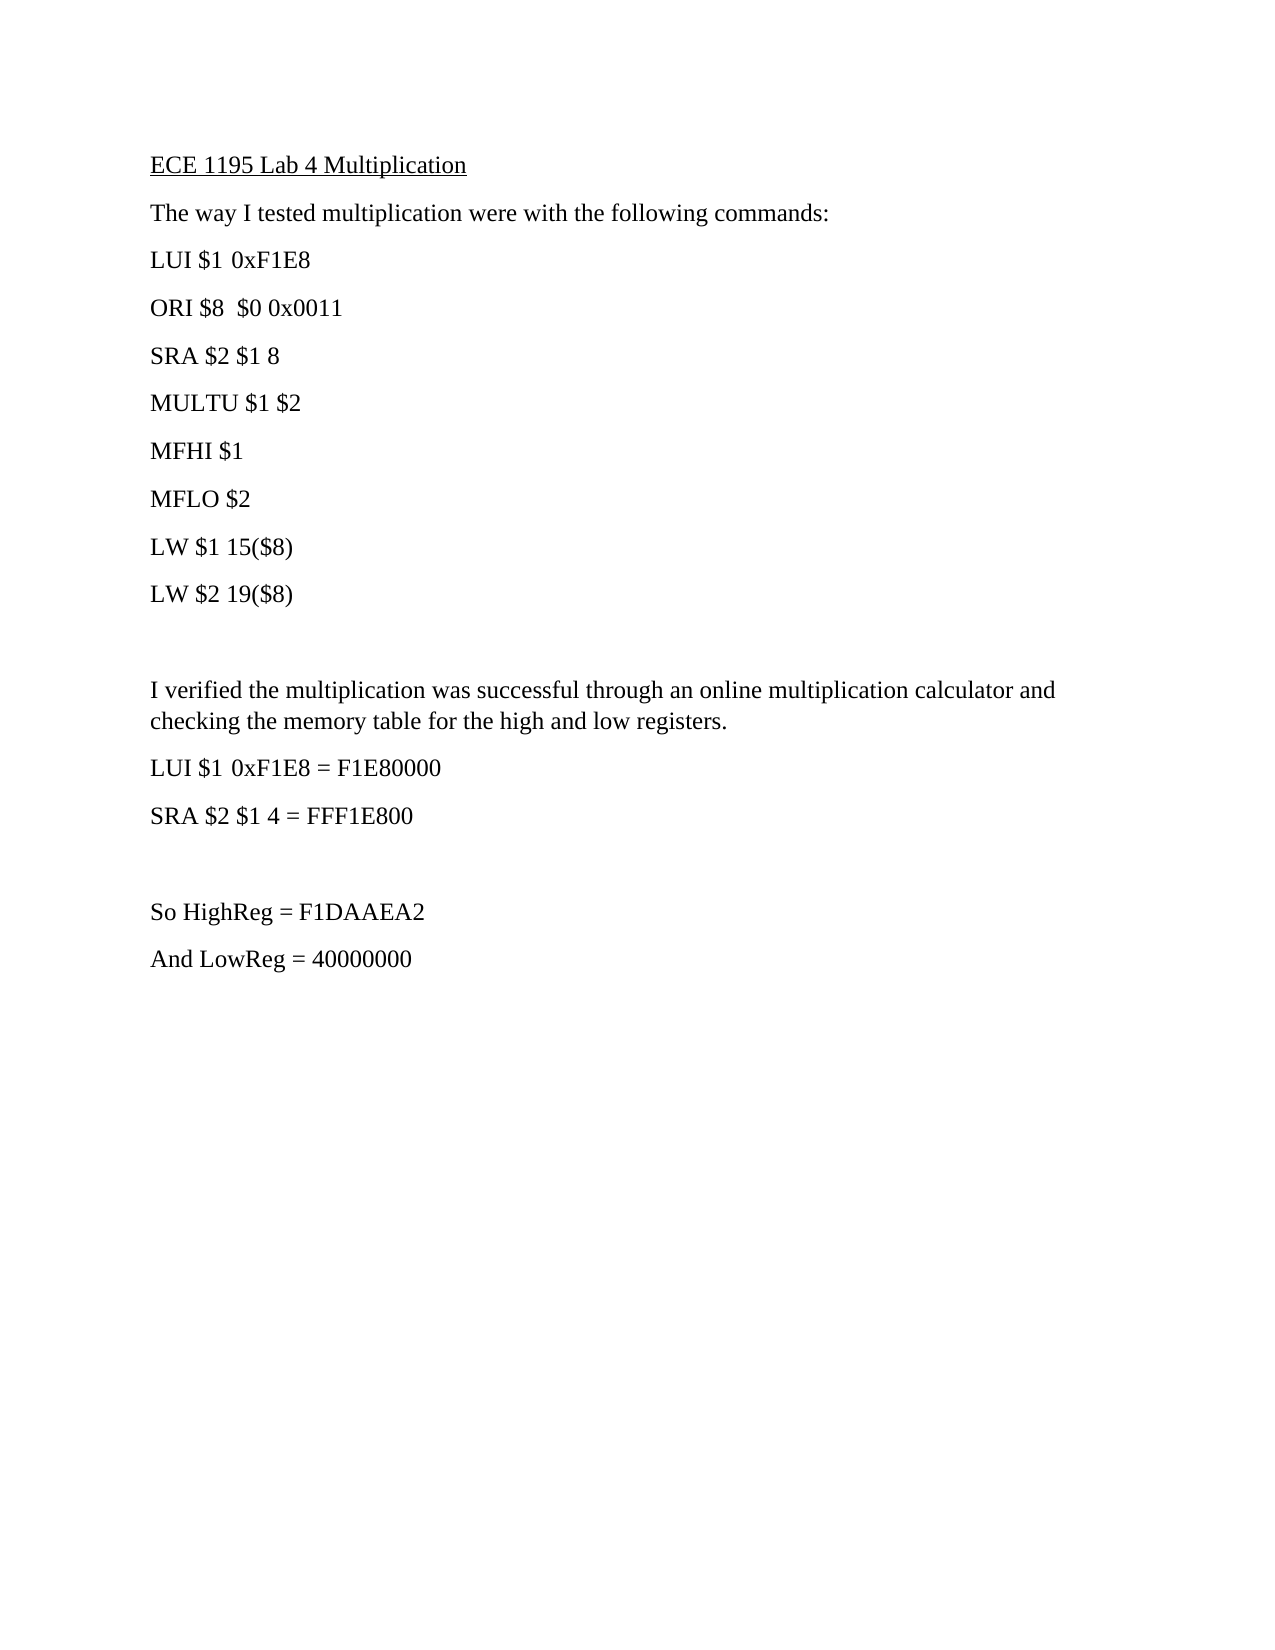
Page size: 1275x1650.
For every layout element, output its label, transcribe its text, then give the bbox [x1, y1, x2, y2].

text So HighReg = F1DAAEA2 [150, 897, 1125, 925]
text SRA $2 $1 8 [150, 341, 1125, 369]
text MFHI $1 [150, 436, 1125, 465]
text LUI $1 0xF1E8 [150, 245, 1125, 274]
text MULTU $1 $2 [150, 388, 1125, 417]
text ECE 1195 Lab 4 Multiplication [150, 150, 1125, 179]
text LW $1 15($8) [150, 532, 1125, 560]
text MFLO $2 [150, 484, 1125, 513]
text LUI $1 0xF1E8 = F1E80000 [150, 753, 1125, 782]
text LW $2 19($8) [150, 579, 1125, 608]
text SRA $2 $1 4 = FFF1E800 [150, 801, 1125, 830]
text I verified the multiplication was successful through an online multiplication calculator and checking the memory table for the high and low registers. [150, 675, 1125, 734]
text ORI $8 $0 0x0011 [150, 293, 1125, 322]
text And LowReg = 40000000 [150, 944, 1125, 973]
text The way I tested multiplication were with the following commands: [150, 198, 1125, 226]
